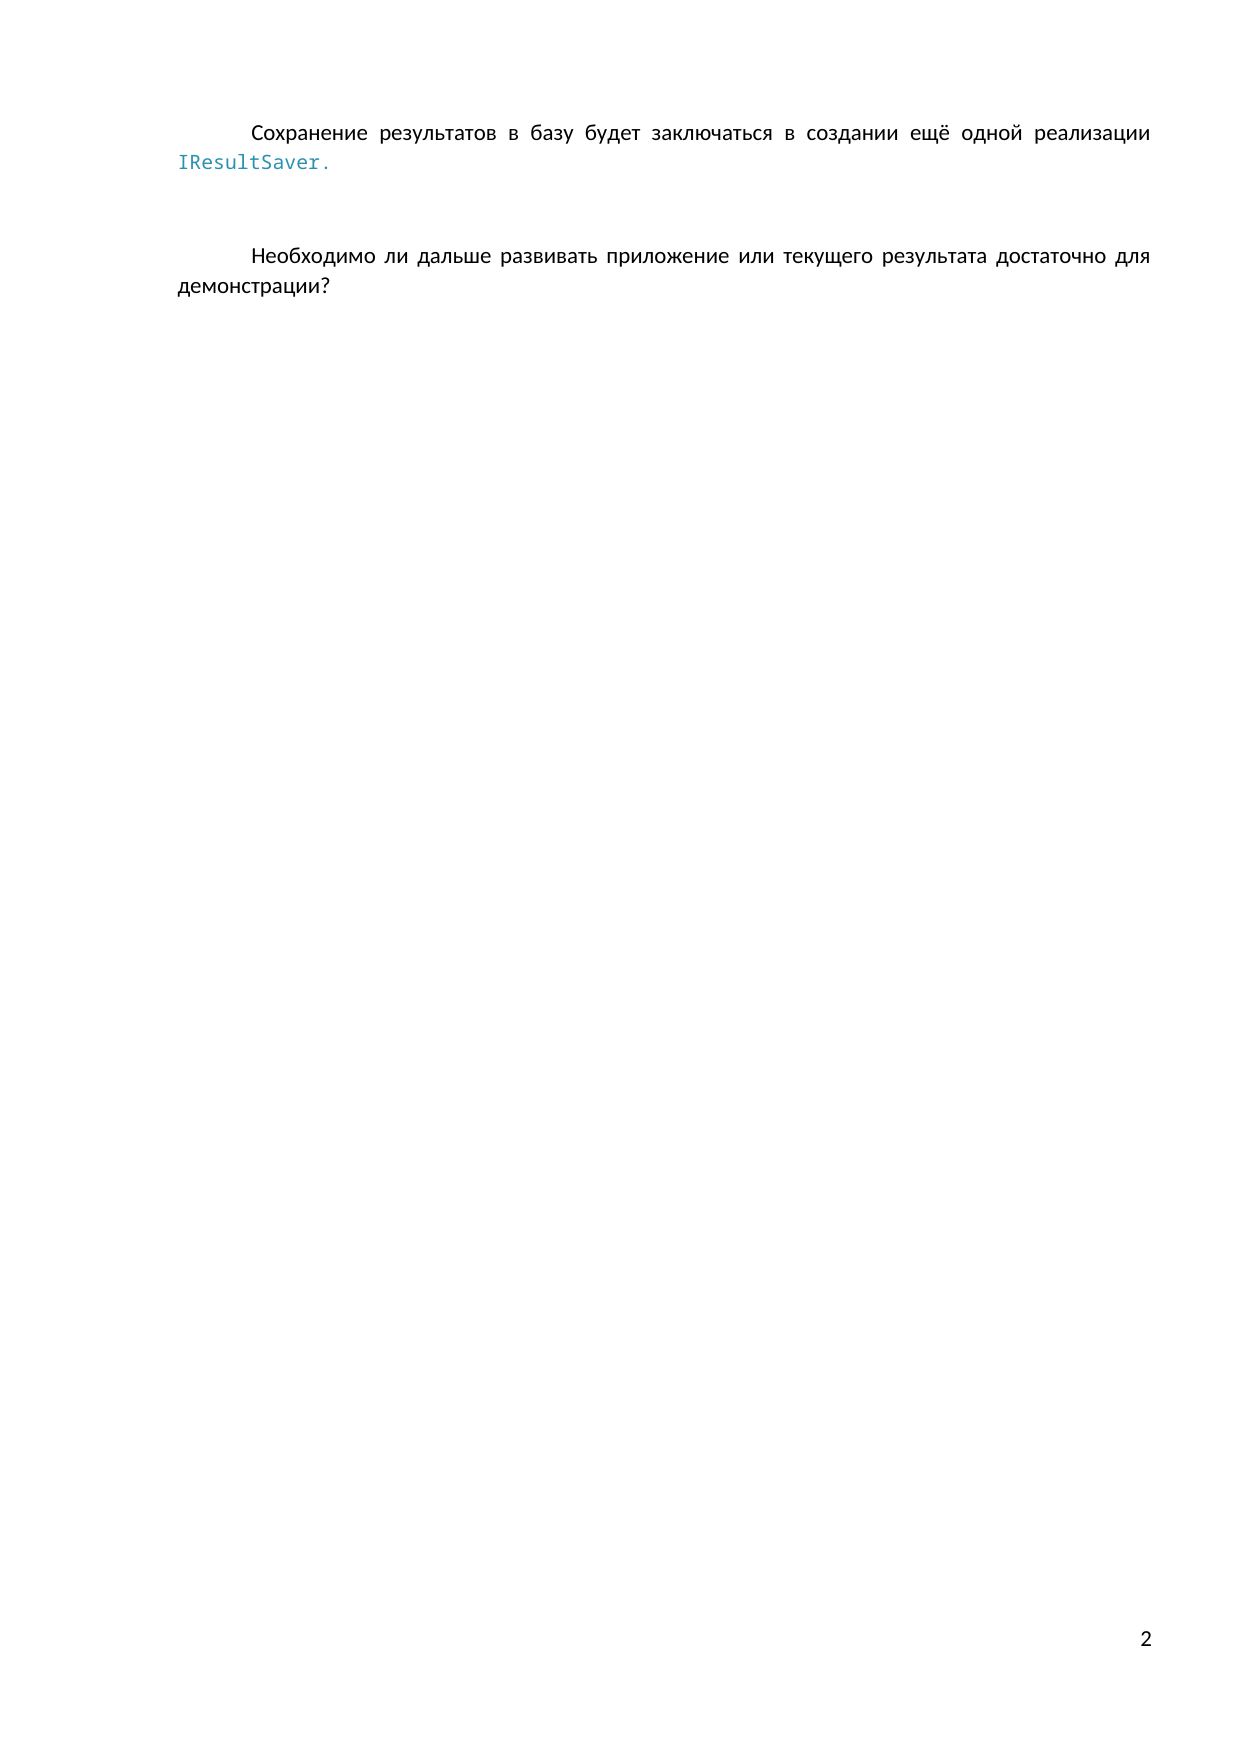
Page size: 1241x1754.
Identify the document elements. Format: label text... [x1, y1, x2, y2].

text Сохранение результатов в базу будет заключаться в создании ещё одной реализации IResultSaver. [177, 118, 1152, 175]
text Необходимо ли дальше развивать приложение или текущего результата достаточно для демонстрации? [177, 241, 1152, 299]
